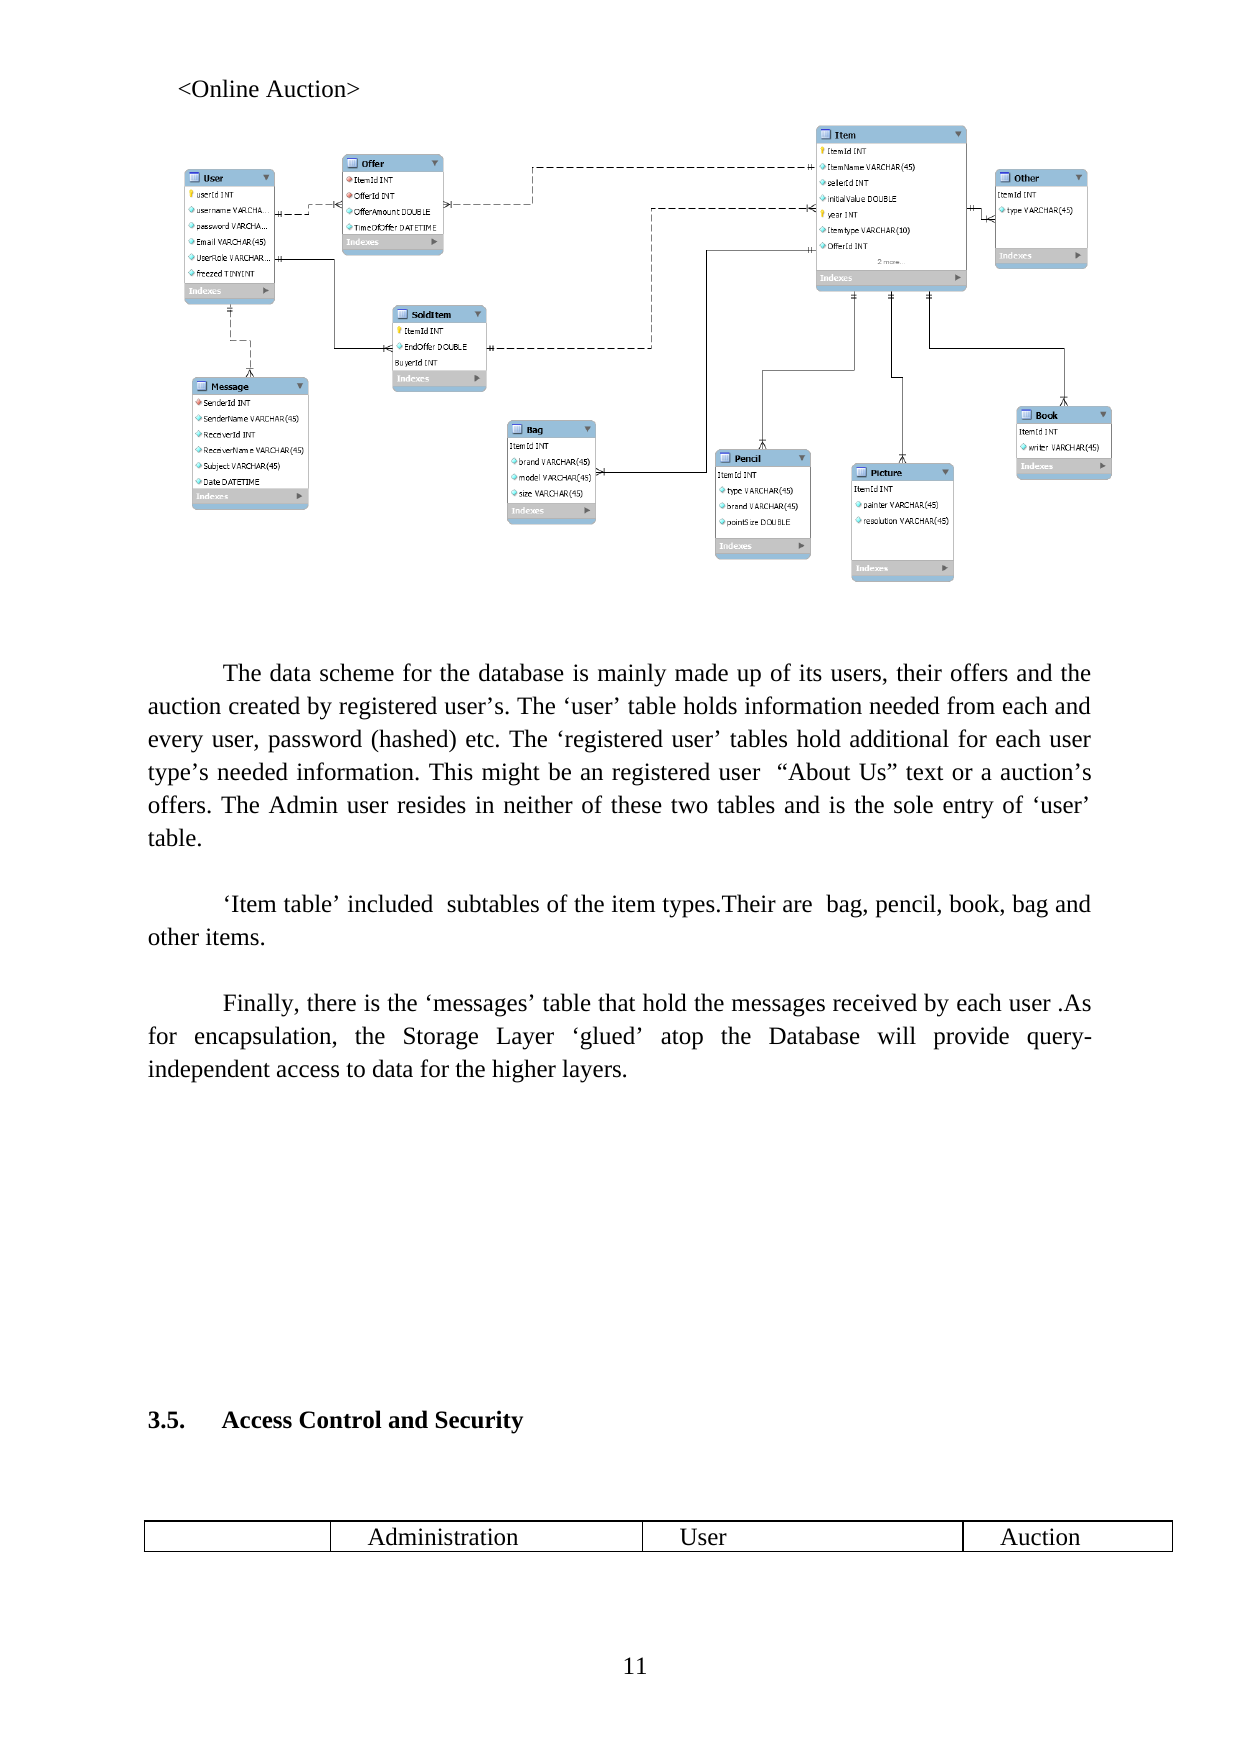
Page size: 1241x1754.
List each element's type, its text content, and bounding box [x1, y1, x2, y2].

table_header [145, 1522, 330, 1551]
subtitle Access Control and Security [148, 1405, 1093, 1434]
text Finally, there is the ‘messages’ table that hold the messages received by each user .As for encapsulation, the Storage Layer ‘glued’ atop the Database will provide query-independent access to data for the higher layers. [148, 988, 1093, 1083]
text ‘Item table’ included subtables of the item types.Their are bag, pencil, book, bag and other items. [148, 889, 1093, 951]
table_header Administration [331, 1522, 642, 1551]
table_header User [643, 1522, 962, 1551]
picture [177, 118, 1118, 588]
table_header Auction [964, 1522, 1172, 1551]
text The data scheme for the database is mainly made up of its users, their offers and the auction created by registered user’s. The ‘user’ table holds information needed from each and every user, password (hashed) etc. The ‘registered user’ tables hold additional for each user type’s needed information. This might be an registered user “About Us” text or a auction’s offers. The Admin user resides in neither of these two tables and is the sole entry of ‘user’ table. [148, 658, 1093, 852]
